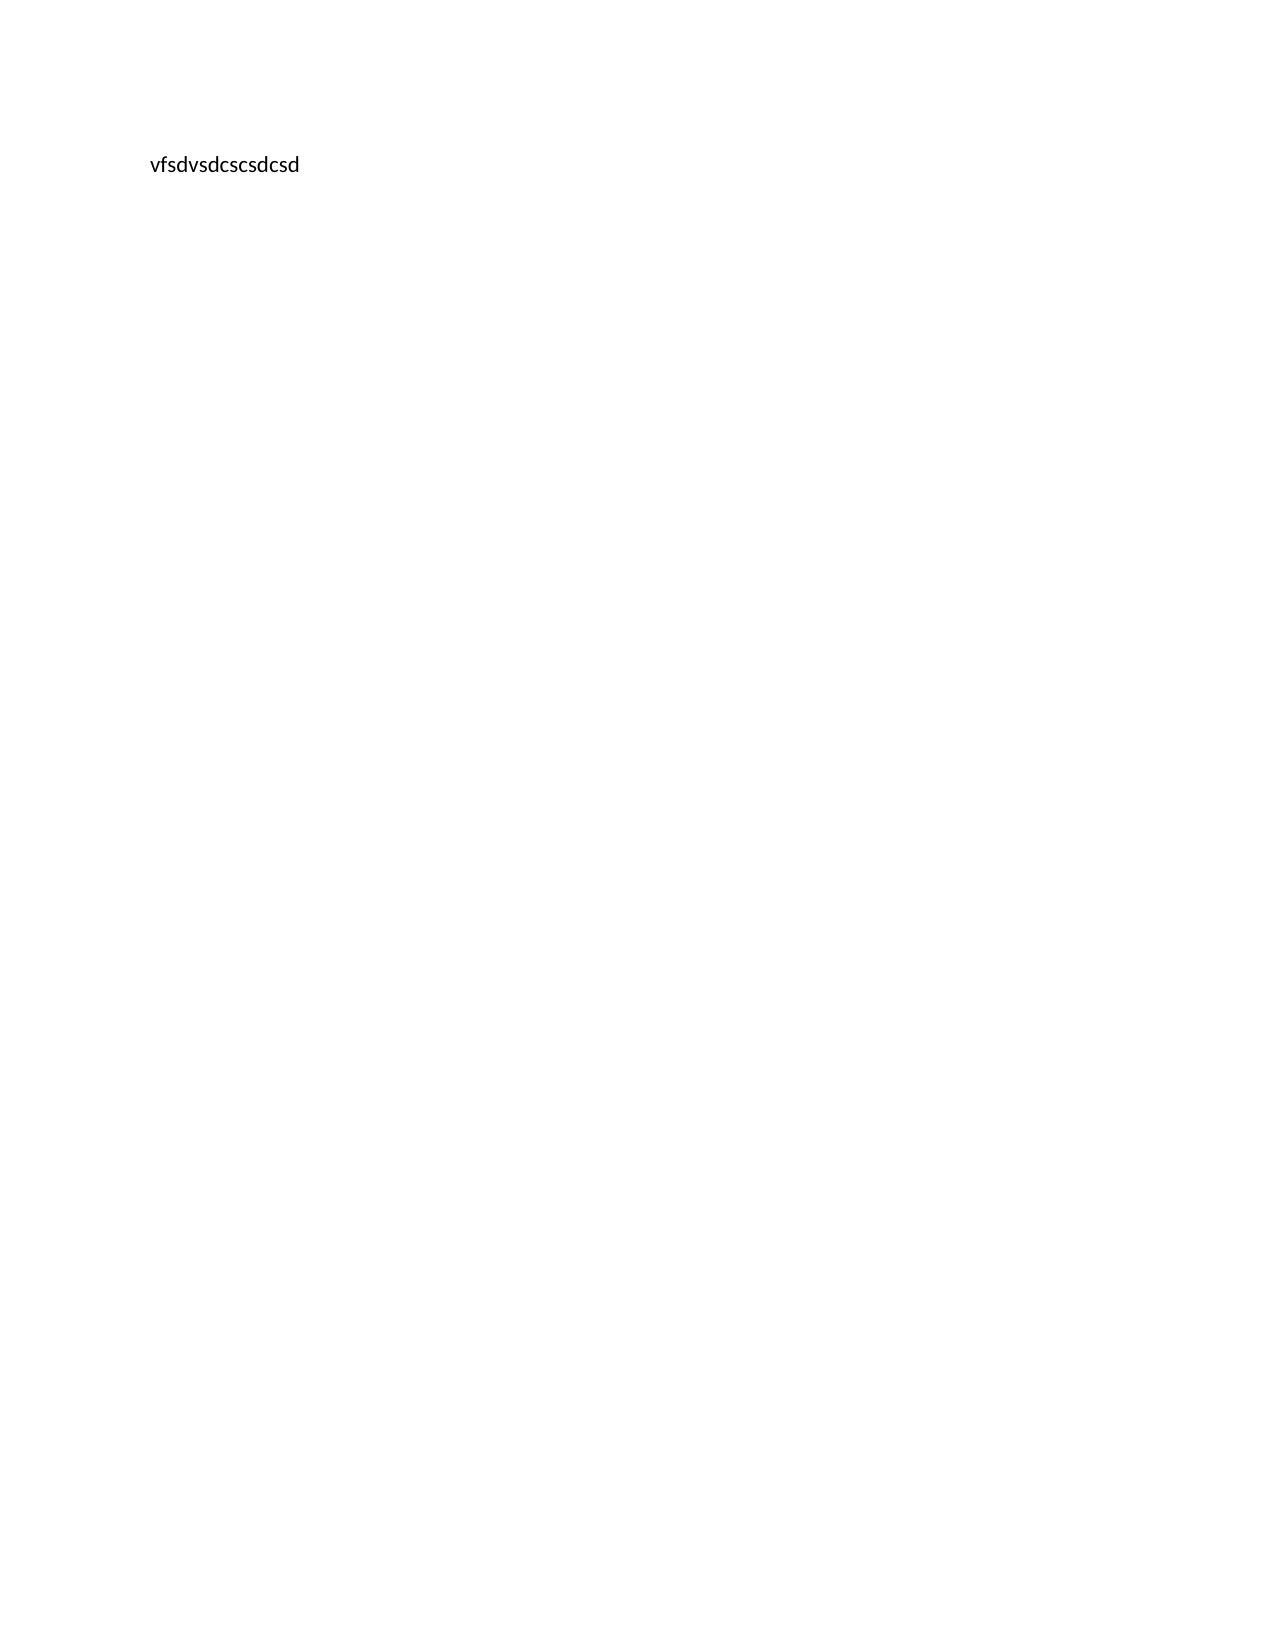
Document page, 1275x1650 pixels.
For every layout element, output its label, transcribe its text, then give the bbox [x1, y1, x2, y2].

text vfsdvsdcscsdcsd [150, 150, 1125, 178]
